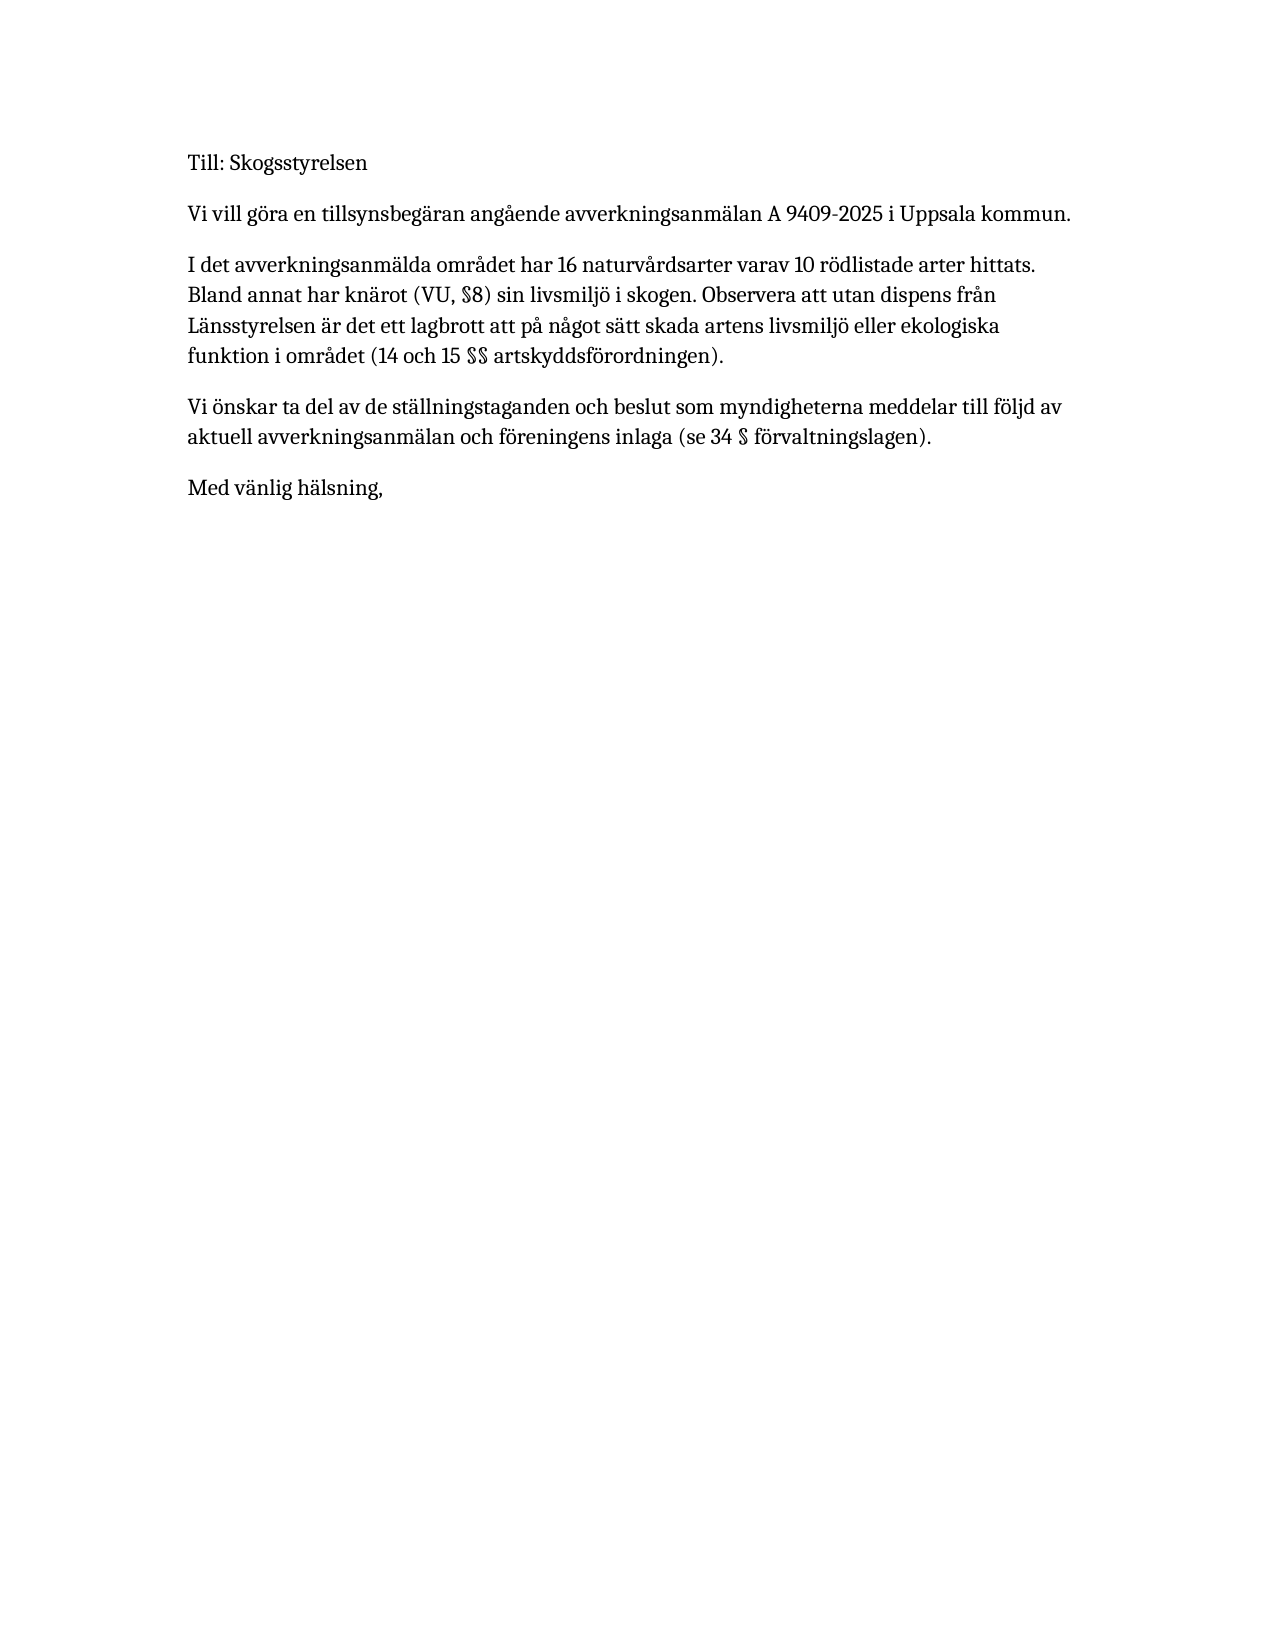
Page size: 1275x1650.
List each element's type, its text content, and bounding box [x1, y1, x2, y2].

text Vi vill göra en tillsynsbegäran angående avverkningsanmälan A 9409-2025 i Uppsala kommun. [187, 201, 1087, 227]
text I det avverkningsanmälda området har 16 naturvårdsarter varav 10 rödlistade arter hittats. Bland annat har knärot (VU, §8) sin livsmiljö i skogen. Observera att utan dispens från Länsstyrelsen är det ett lagbrott att på något sätt skada artens livsmiljö eller ekologiska funktion i området (14 och 15 §§ artskyddsförordningen). [187, 252, 1087, 369]
text Vi önskar ta del av de ställningstaganden och beslut som myndigheterna meddelar till följd av aktuell avverkningsanmälan och föreningens inlaga (se 34 § förvaltningslagen). [187, 394, 1087, 450]
text Med vänlig hälsning, [187, 475, 1087, 532]
text Till: Skogsstyrelsen [187, 150, 1087, 176]
